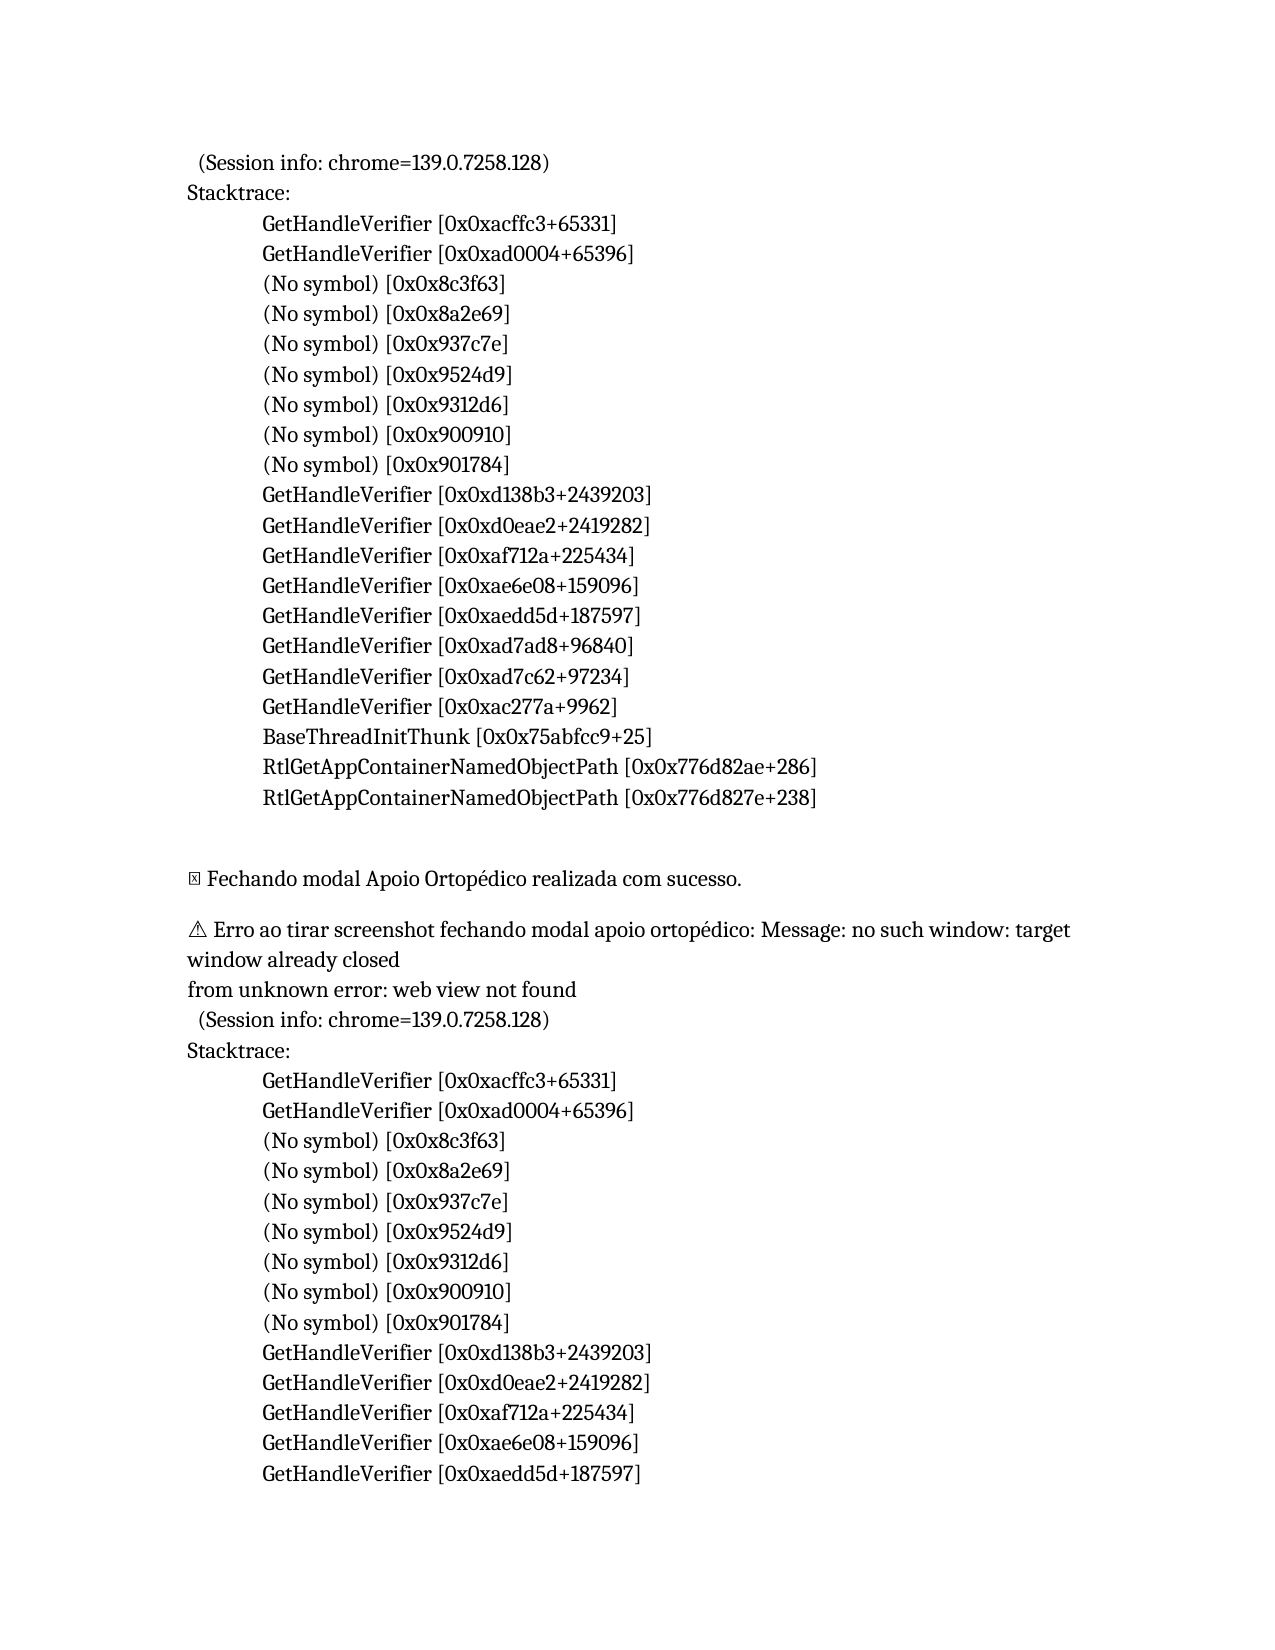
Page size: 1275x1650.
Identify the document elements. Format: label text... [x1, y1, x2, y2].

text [187, 150, 1087, 841]
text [187, 917, 1087, 1487]
text ✅ Fechando modal Apoio Ortopédico realizada com sucesso. [187, 866, 1087, 892]
